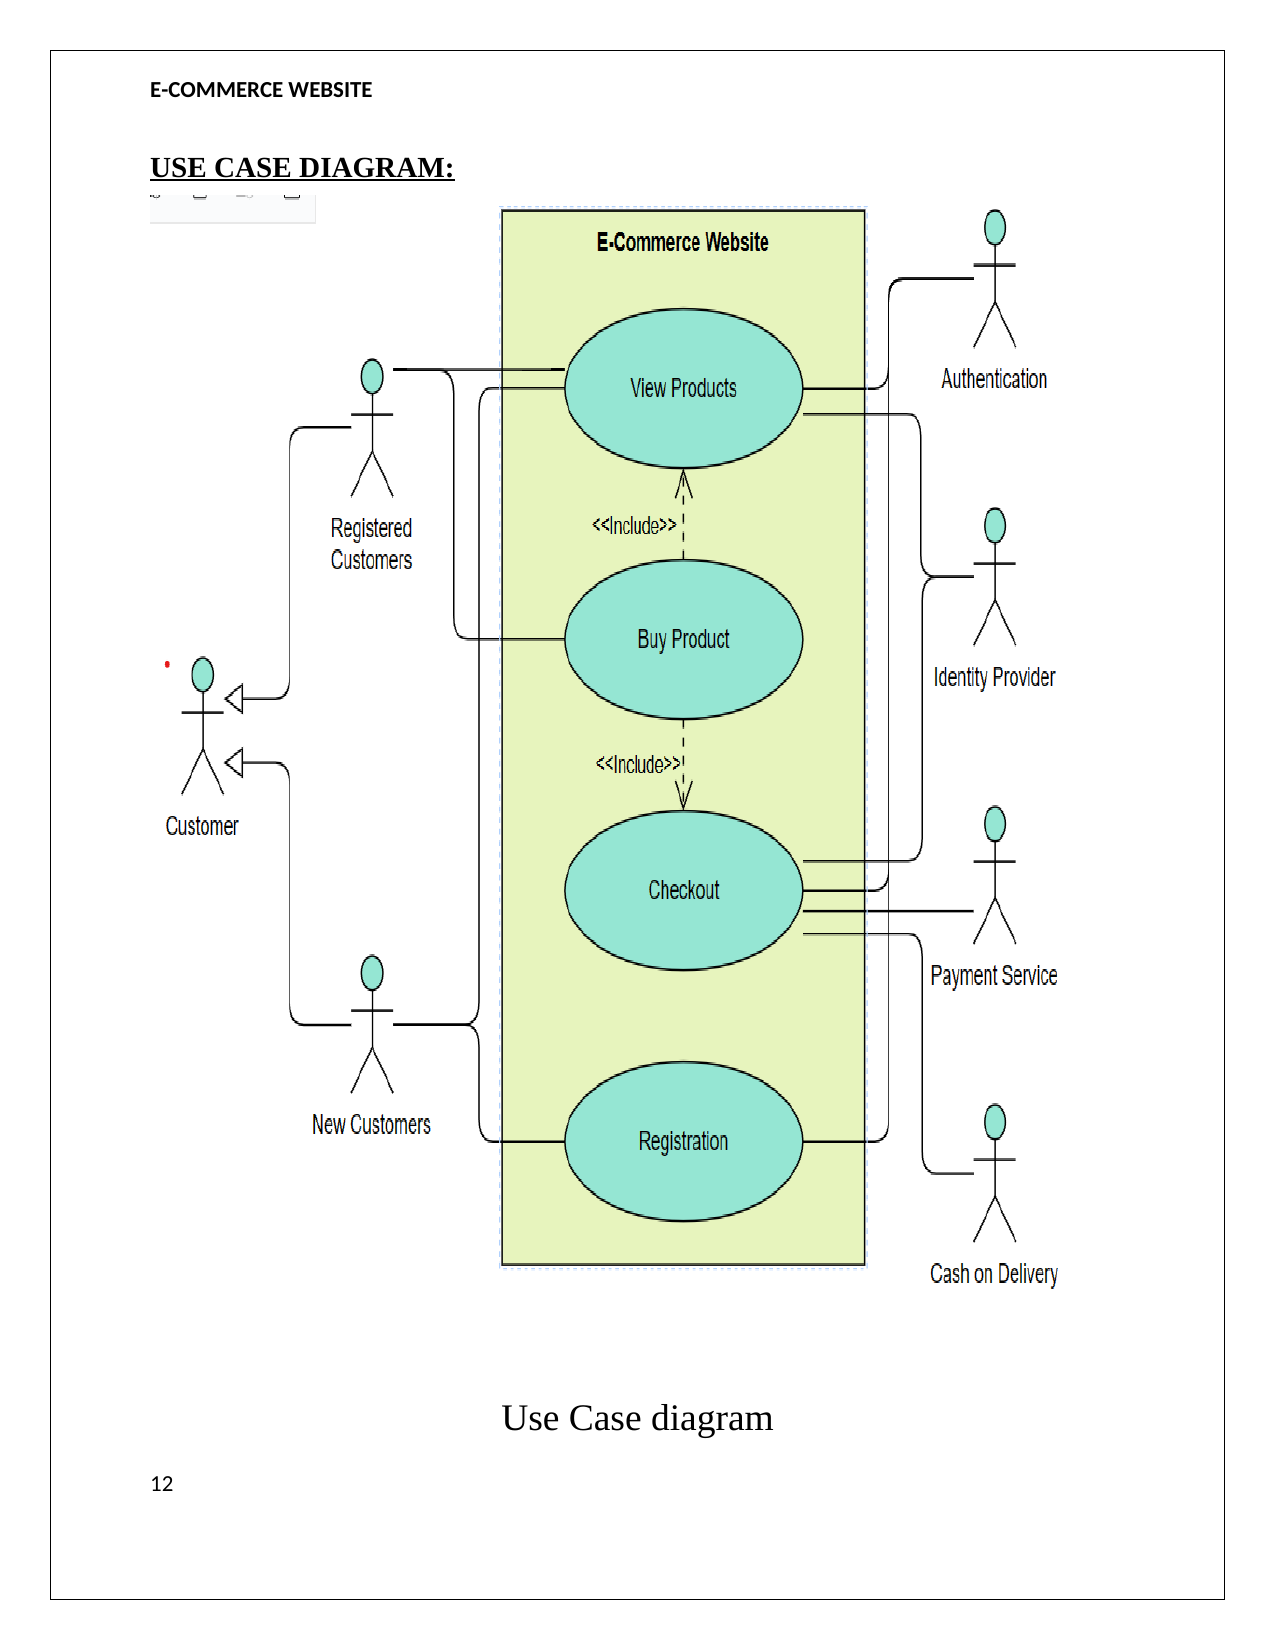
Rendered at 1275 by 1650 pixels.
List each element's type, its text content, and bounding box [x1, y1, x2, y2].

text Use Case diagram [150, 1395, 1125, 1438]
picture [150, 195, 1125, 1300]
text USE CASE DIAGRAM: [150, 150, 1125, 195]
